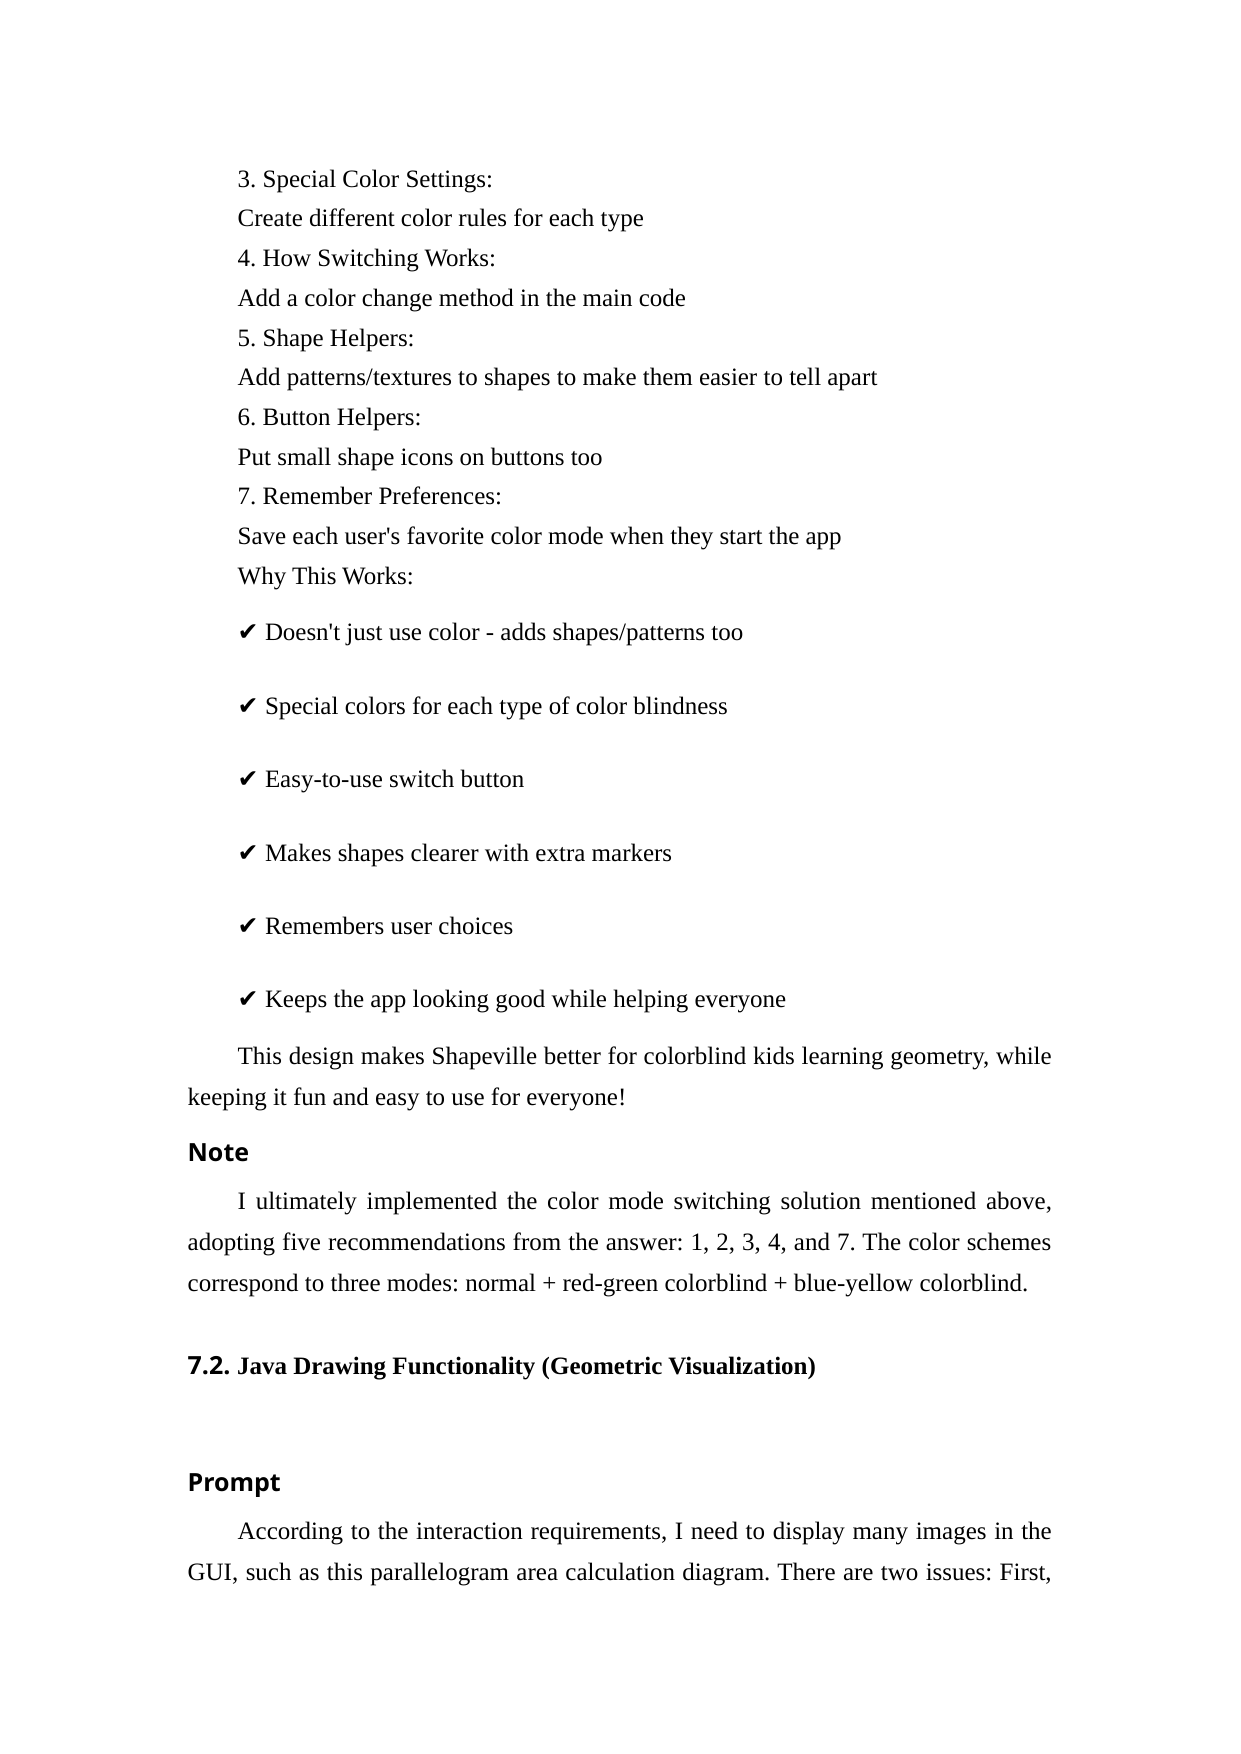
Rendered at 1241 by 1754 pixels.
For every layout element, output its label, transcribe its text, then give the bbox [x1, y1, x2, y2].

subtitle Note [187, 1119, 1053, 1184]
text 5. Shape Helpers: [187, 321, 1053, 353]
text ✔ Easy-to-use switch button [187, 745, 1053, 810]
text 3. Special Color Settings: [187, 162, 1053, 194]
text Add patterns/textures to shapes to make them easier to tell apart [187, 360, 1053, 393]
text Save each user's favorite color mode when they start the app [187, 519, 1053, 552]
text This design makes Shapeville better for colorblind kids learning geometry, while keeping it fun and easy to use for everyone! [187, 1039, 1053, 1112]
text 6. Button Helpers: [187, 400, 1053, 433]
text Put small shape icons on buttons too [187, 440, 1053, 472]
text ✔ Keeps the app looking good while helping everyone [187, 966, 1053, 1031]
subtitle Prompt [187, 1449, 1053, 1514]
text Why This Works: [187, 559, 1053, 591]
text ✔ Makes shapes clearer with extra markers [187, 819, 1053, 884]
text 7. Remember Preferences: [187, 479, 1053, 512]
text I ultimately implemented the color mode switching solution mentioned above, adopting five recommendations from the answer: 1, 2, 3, 4, and 7. The color schemes correspond to three modes: normal + red-green colorblind + blue-yellow colorblind. [187, 1184, 1053, 1298]
text Add a color change method in the main code [187, 281, 1053, 313]
text ✔ Remembers user choices [187, 892, 1053, 957]
text Create different color rules for each type [187, 202, 1053, 234]
subtitle Java Drawing Functionality (Geometric Visualization) [187, 1332, 1053, 1397]
text ✔ Special colors for each type of color blindness [187, 672, 1053, 737]
text ✔ Doesn't just use color - adds shapes/patterns too [187, 598, 1053, 663]
text 4. How Switching Works: [187, 241, 1053, 274]
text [187, 1514, 1053, 1587]
